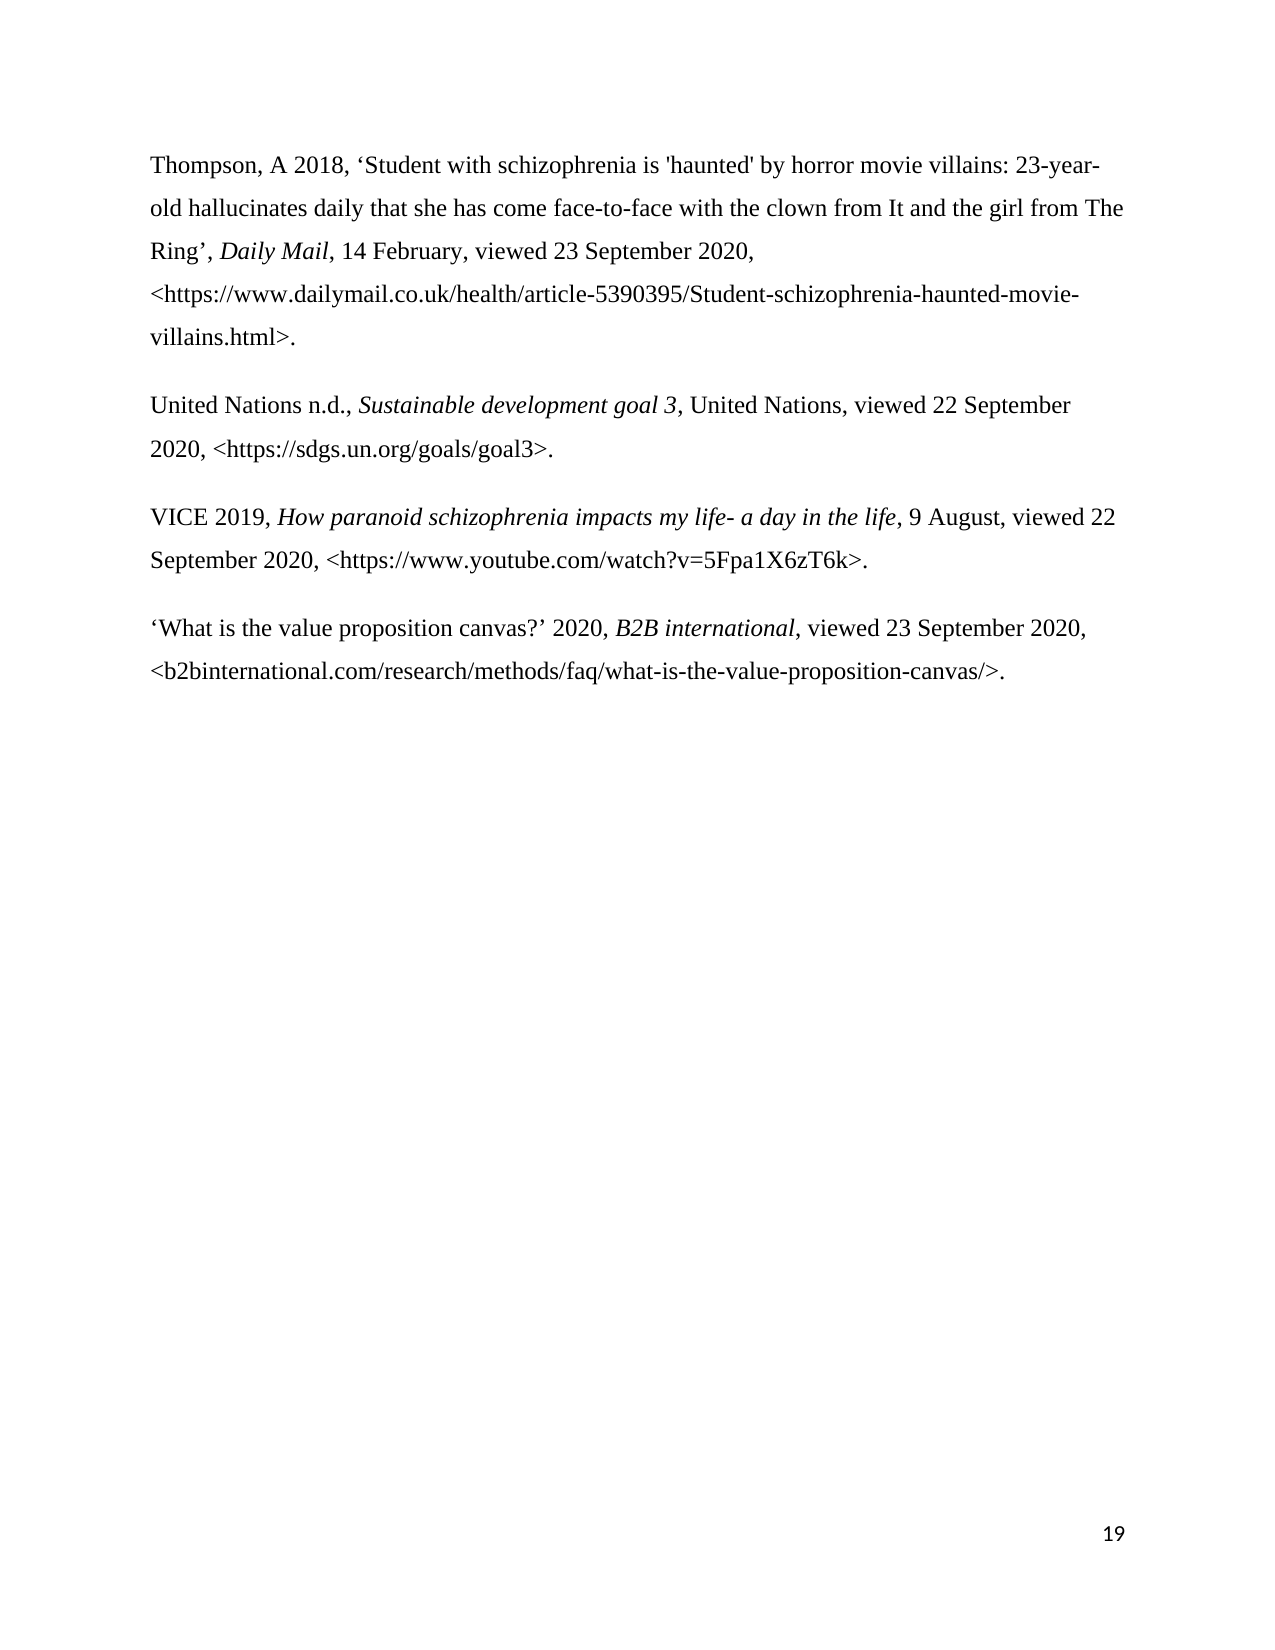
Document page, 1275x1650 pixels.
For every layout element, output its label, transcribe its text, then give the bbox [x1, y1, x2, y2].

text Thompson, A 2018, ‘Student with schizophrenia is 'haunted' by horror movie villains: 23-year-old hallucinates daily that she has come face-to-face with the clown from It and the girl from The Ring’, Daily Mail, 14 February, viewed 23 September 2020, <https://www.dailymail.co.uk/health/article-5390395/Student-schizophrenia-haunted-movie-villains.html>. [150, 150, 1125, 351]
text ‘What is the value proposition canvas?’ 2020, B2B international, viewed 23 September 2020, <b2binternational.com/research/methods/faq/what-is-the-value-proposition-canvas/>. [150, 613, 1125, 685]
text United Nations n.d., Sustainable development goal 3, United Nations, viewed 22 September 2020, <https://sdgs.un.org/goals/goal3>. [150, 391, 1125, 462]
text VICE 2019, How paranoid schizophrenia impacts my life- a day in the life, 9 August, viewed 22 September 2020, <https://www.youtube.com/watch?v=5Fpa1X6zT6k>. [150, 502, 1125, 574]
